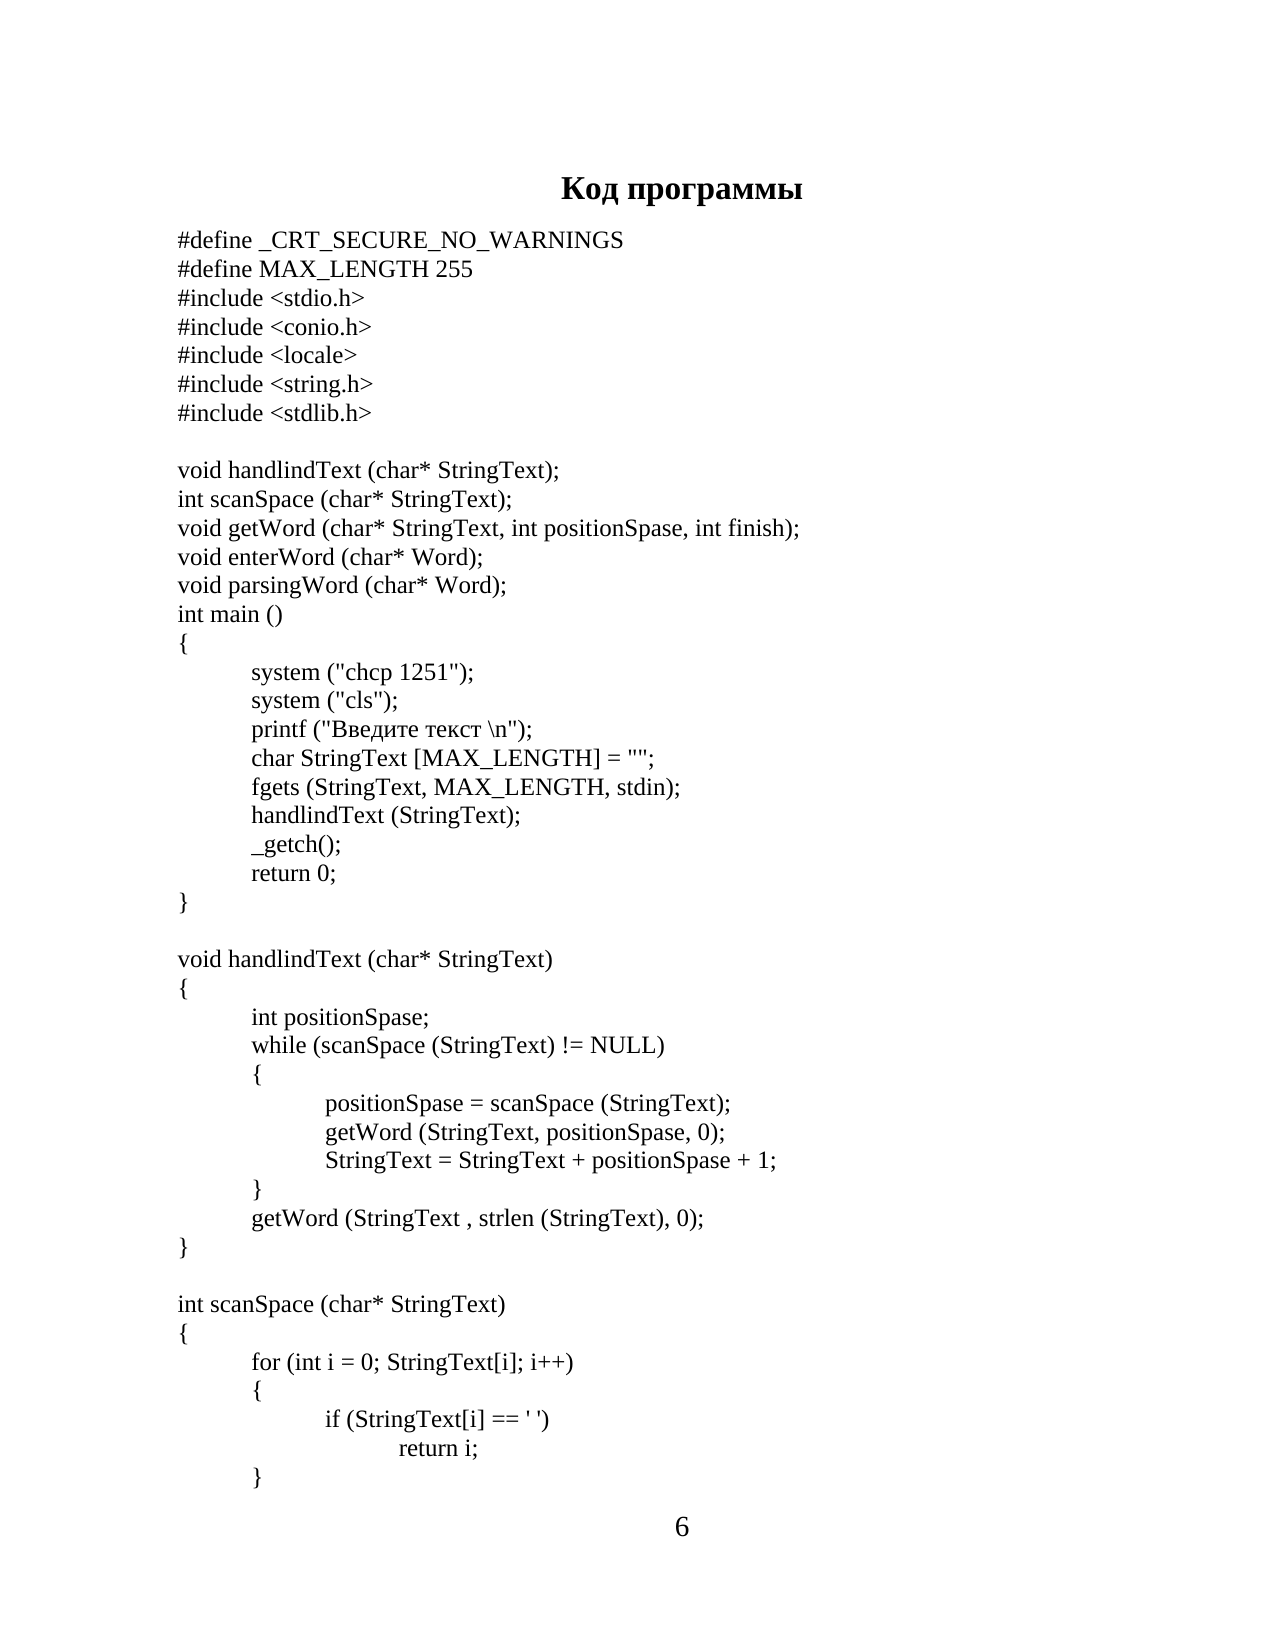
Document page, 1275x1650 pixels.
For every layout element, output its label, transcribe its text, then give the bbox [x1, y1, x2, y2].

text int positionSpase; [177, 1002, 1186, 1031]
text #include <locale> [177, 341, 1186, 369]
text #include <stdio.h> [177, 283, 1186, 312]
text #define MAX_LENGTH 255 [177, 254, 1186, 283]
text return i; [177, 1433, 1186, 1462]
text fgets (StringText, MAX_LENGTH, stdin); [177, 772, 1186, 801]
text return 0; [177, 858, 1186, 887]
text #include <conio.h> [177, 312, 1186, 341]
text int scanSpace (char* StringText); [177, 484, 1186, 513]
text { [177, 1318, 1186, 1347]
text #define _CRT_SECURE_NO_WARNINGS [177, 226, 1186, 254]
text system ("cls"); [177, 686, 1186, 714]
text void handlindText (char* StringText) [177, 944, 1186, 973]
text positionSpase = scanSpace (StringText); [177, 1088, 1186, 1117]
text getWord (StringText, positionSpase, 0); [177, 1117, 1186, 1146]
text } [177, 1462, 1186, 1491]
subtitle Код программы [177, 168, 1186, 206]
text #include <stdlib.h> [177, 398, 1186, 427]
text int main () [177, 599, 1186, 628]
text system ("chcp 1251"); [177, 657, 1186, 686]
text #include <string.h> [177, 369, 1186, 398]
text int scanSpace (char* StringText) [177, 1289, 1186, 1318]
text void handlindText (char* StringText); [177, 456, 1186, 484]
text { [177, 628, 1186, 657]
text void enterWord (char* Word); [177, 542, 1186, 571]
text printf ("Введите текст \n"); [177, 714, 1186, 743]
text void parsingWord (char* Word); [177, 571, 1186, 599]
text if (StringText[i] == ' ') [177, 1404, 1186, 1433]
text } [177, 887, 1186, 916]
text _getch(); [177, 829, 1186, 858]
text } [177, 1174, 1186, 1203]
text char StringText [MAX_LENGTH] = ""; [177, 743, 1186, 772]
text handlindText (StringText); [177, 801, 1186, 829]
text getWord (StringText , strlen (StringText), 0); [177, 1203, 1186, 1232]
text StringText = StringText + positionSpase + 1; [177, 1146, 1186, 1174]
text { [177, 1376, 1186, 1404]
text { [177, 973, 1186, 1002]
text for (int i = 0; StringText[i]; i++) [177, 1347, 1186, 1376]
text void getWord (char* StringText, int positionSpase, int finish); [177, 513, 1186, 542]
text while (scanSpace (StringText) != NULL) [177, 1031, 1186, 1059]
text } [177, 1232, 1186, 1261]
text { [177, 1059, 1186, 1088]
